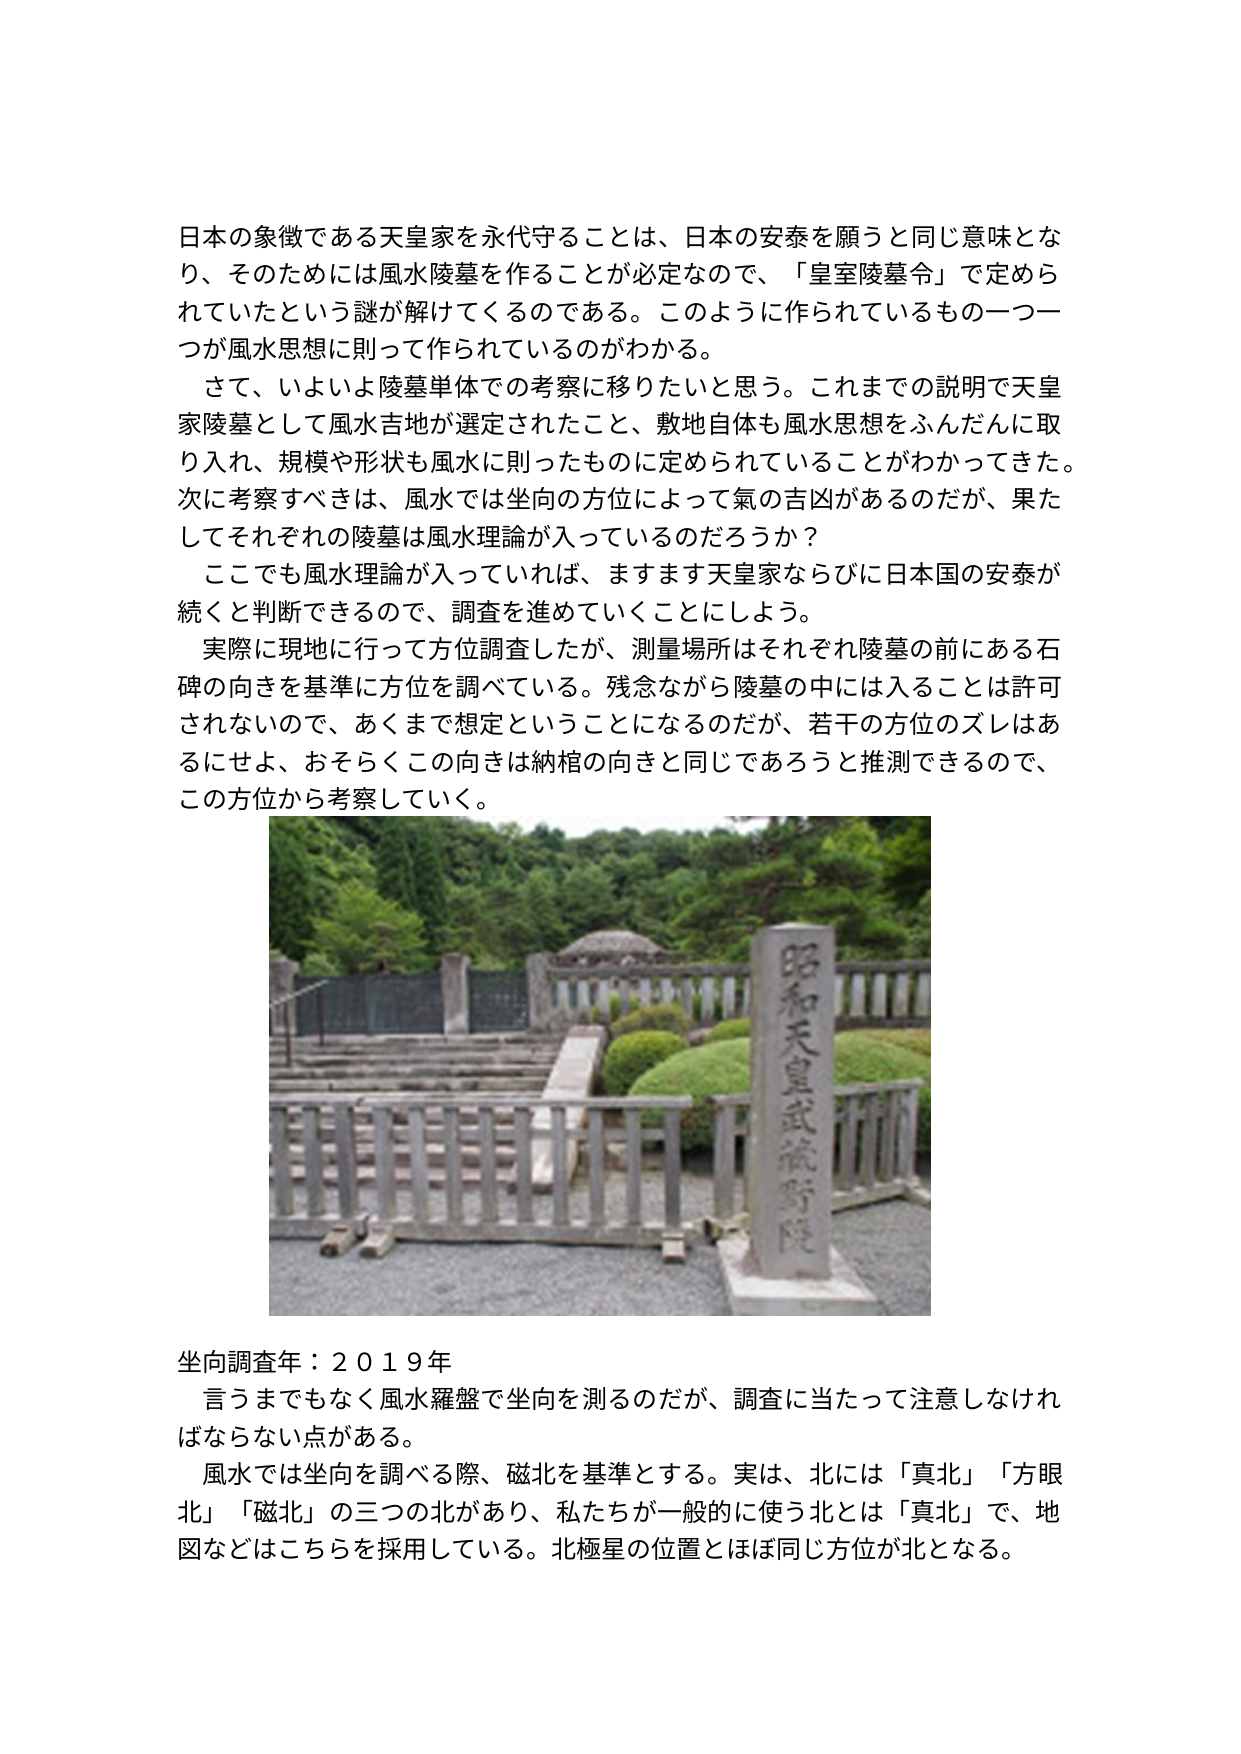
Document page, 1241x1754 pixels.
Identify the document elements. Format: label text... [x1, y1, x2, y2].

text さて、いよいよ陵墓単体での考察に移りたいと思う。これまでの説明で天皇家陵墓として風水吉地が選定されたこと、敷地自体も風水思想をふんだんに取り入れ、規模や形状も風水に則ったものに定められていることがわかってきた。次に考察すべきは、風水では坐向の方位によって氣の吉凶があるのだが、果たしてそれぞれの陵墓は風水理論が入っているのだろうか？ [177, 367, 1063, 554]
text 言うまでもなく風水羅盤で坐向を測るのだが、調査に当たって注意しなければならない点がある。 [177, 1379, 1063, 1454]
picture [177, 816, 1063, 1316]
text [177, 217, 1063, 367]
text 実際に現地に行って方位調査したが、測量場所はそれぞれ陵墓の前にある石碑の向きを基準に方位を調べている。残念ながら陵墓の中には入ることは許可されないので、あくまで想定ということになるのだが、若干の方位のズレはあるにせよ、おそらくこの向きは納棺の向きと同じであろうと推測できるので、この方位から考察していく。 [177, 629, 1063, 816]
text 坐向調査年：２０１９年 [177, 1342, 1063, 1379]
text 風水では坐向を調べる際、磁北を基準とする。実は、北には「真北」「方眼北」「磁北」の三つの北があり、私たちが一般的に使う北とは「真北」で、地図などはこちらを採用している。北極星の位置とほぼ同じ方位が北となる。 [177, 1454, 1063, 1493]
text ここでも風水理論が入っていれば、ますます天皇家ならびに日本国の安泰が続くと判断できるので、調査を進めていくことにしよう。 [177, 554, 1063, 629]
text 風水では坐向を調べる際、磁北を基準とする。実は、北には「真北」「方眼北」「磁北」の三つの北があり、私たちが一般的に使う北とは「真北」で、地図などはこちらを採用している。北極星の位置とほぼ同じ方位が北となる。 [177, 1529, 1063, 1567]
